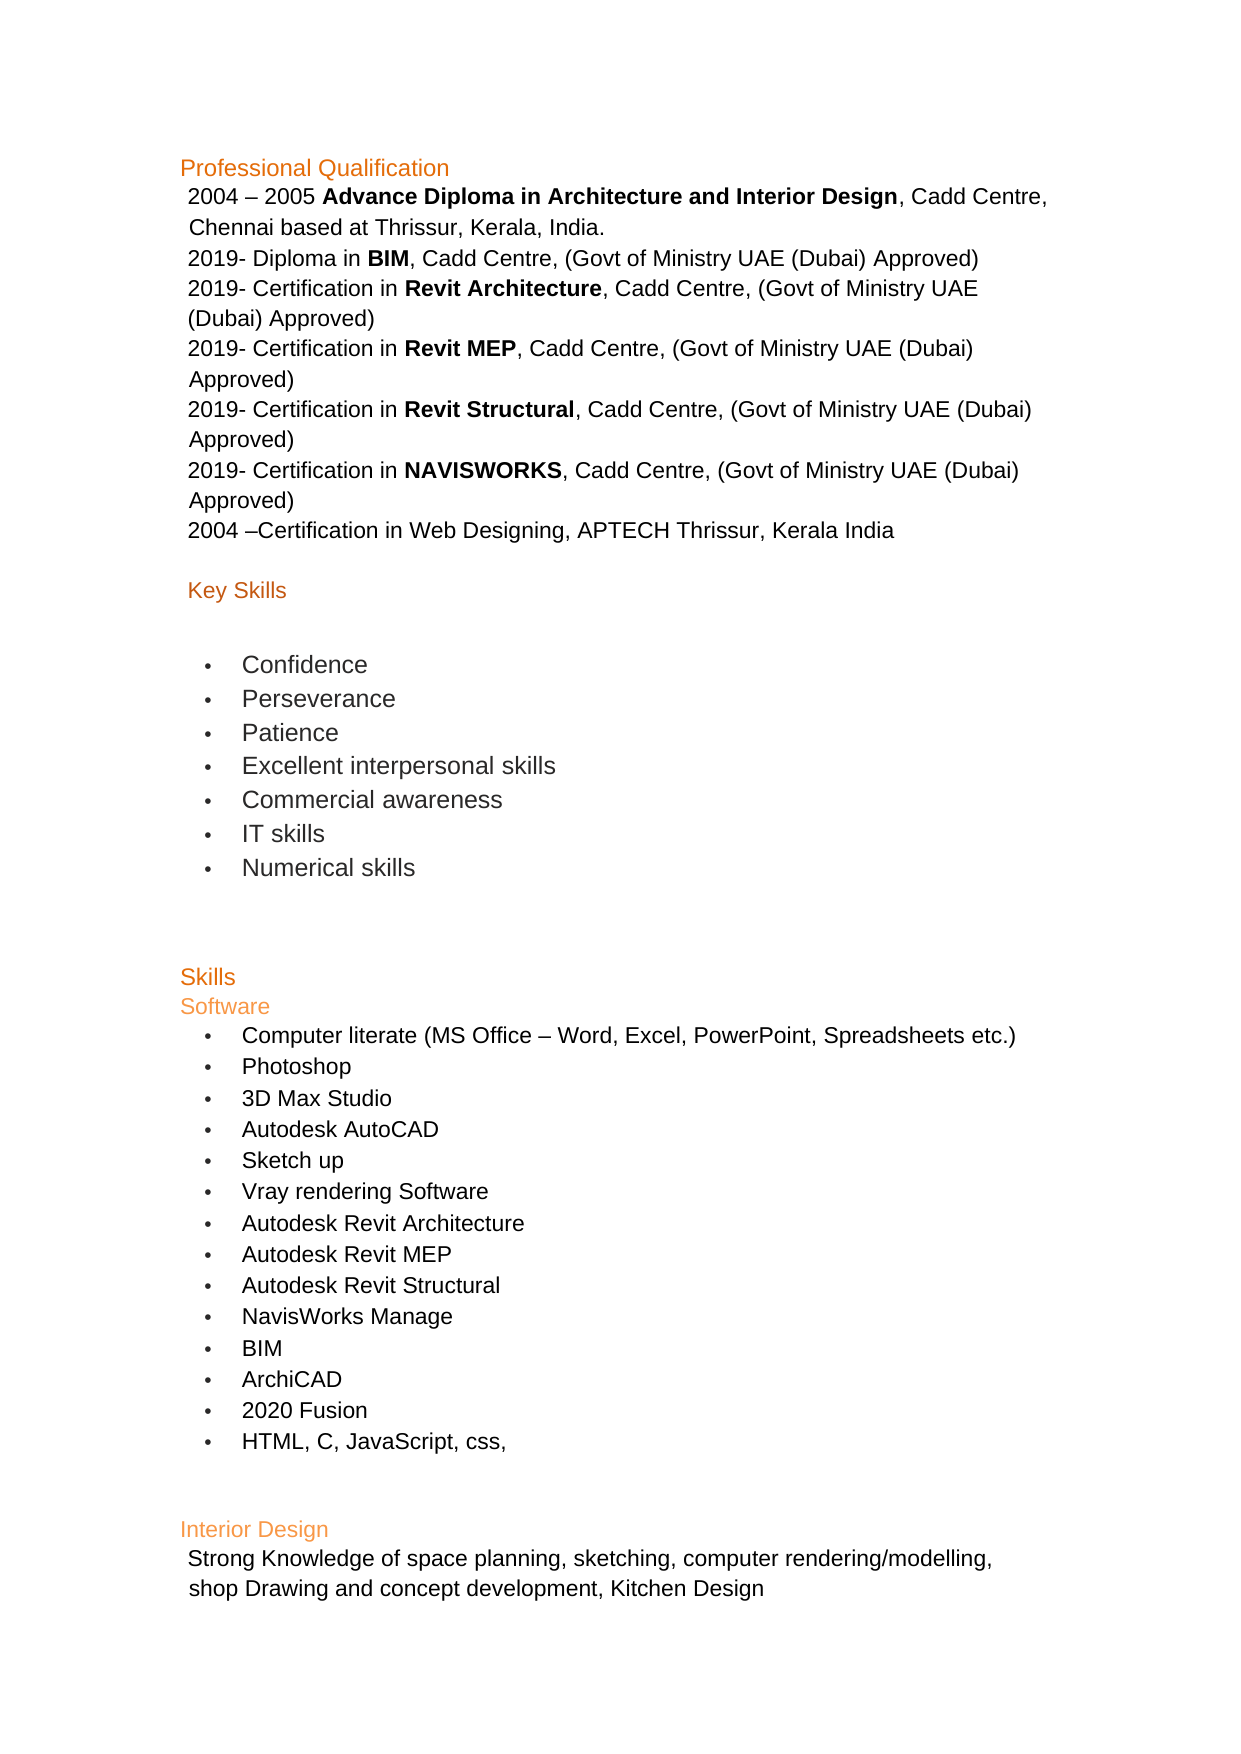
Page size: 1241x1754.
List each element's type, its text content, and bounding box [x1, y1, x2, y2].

list BIM [204, 1334, 1073, 1361]
list Commercial awareness [204, 785, 1073, 814]
text Strong Knowledge of space planning, sketching, computer rendering/modelling, shop Drawing and concept development, Kitchen Design [187, 1544, 1004, 1601]
list Autodesk Revit Structural [204, 1272, 1073, 1298]
list Patience [204, 717, 1073, 746]
text Key Skills [187, 577, 1073, 603]
list Computer literate (MS Office – Word, Excel, PowerPoint, Spreadsheets etc.) [204, 1022, 1073, 1048]
list ArchiCAD [204, 1366, 1073, 1392]
list Autodesk AutoCAD [204, 1116, 1073, 1142]
list Excellent interpersonal skills [204, 751, 1073, 780]
text 2019- Diploma in BIM, Cadd Centre, (Govt of Ministry UAE (Dubai) Approved) 2019- Certification in Revit Architecture, Cadd Centre, (Govt of Ministry UAE (Dubai) Approved) [187, 245, 979, 331]
text 2019- Certification in NAVISWORKS, Cadd Centre, (Govt of Ministry UAE (Dubai) Approved) [187, 457, 1073, 513]
list Autodesk Revit MEP [204, 1241, 1073, 1267]
list Sketch up [204, 1147, 1073, 1173]
text 2019- Certification in Revit Structural, Cadd Centre, (Govt of Ministry UAE (Dubai) Approved) [187, 396, 1035, 453]
list 3D Max Studio [204, 1084, 1073, 1111]
list NavisWorks Manage [204, 1303, 1073, 1329]
subtitle Professional Qualification [180, 154, 1073, 181]
list Perseverance [204, 684, 1073, 712]
text 2019- Certification in Revit MEP, Cadd Centre, (Govt of Ministry UAE (Dubai) Approved) [187, 335, 974, 392]
list Confidence [204, 650, 1073, 678]
list IT skills [204, 819, 1073, 848]
list Photoshop [204, 1053, 1073, 1079]
text Interior Design [180, 1516, 1073, 1543]
list Autodesk Revit Architecture [204, 1209, 1073, 1236]
text 2004 – 2005 Advance Diploma in Architecture and Interior Design, Cadd Centre, Chennai based at Thrissur, Kerala, India. [187, 183, 1048, 240]
text Software [180, 993, 1073, 1020]
list 2020 Fusion [204, 1397, 1073, 1423]
list Numerical skills [204, 853, 1073, 882]
text 2004 –Certification in Web Designing, APTECH Thrissur, Kerala India [187, 517, 1073, 544]
list Vray rendering Software [204, 1178, 1073, 1204]
list HTML, C, JavaScript, css, [204, 1428, 1073, 1455]
subtitle Skills [180, 963, 1073, 991]
